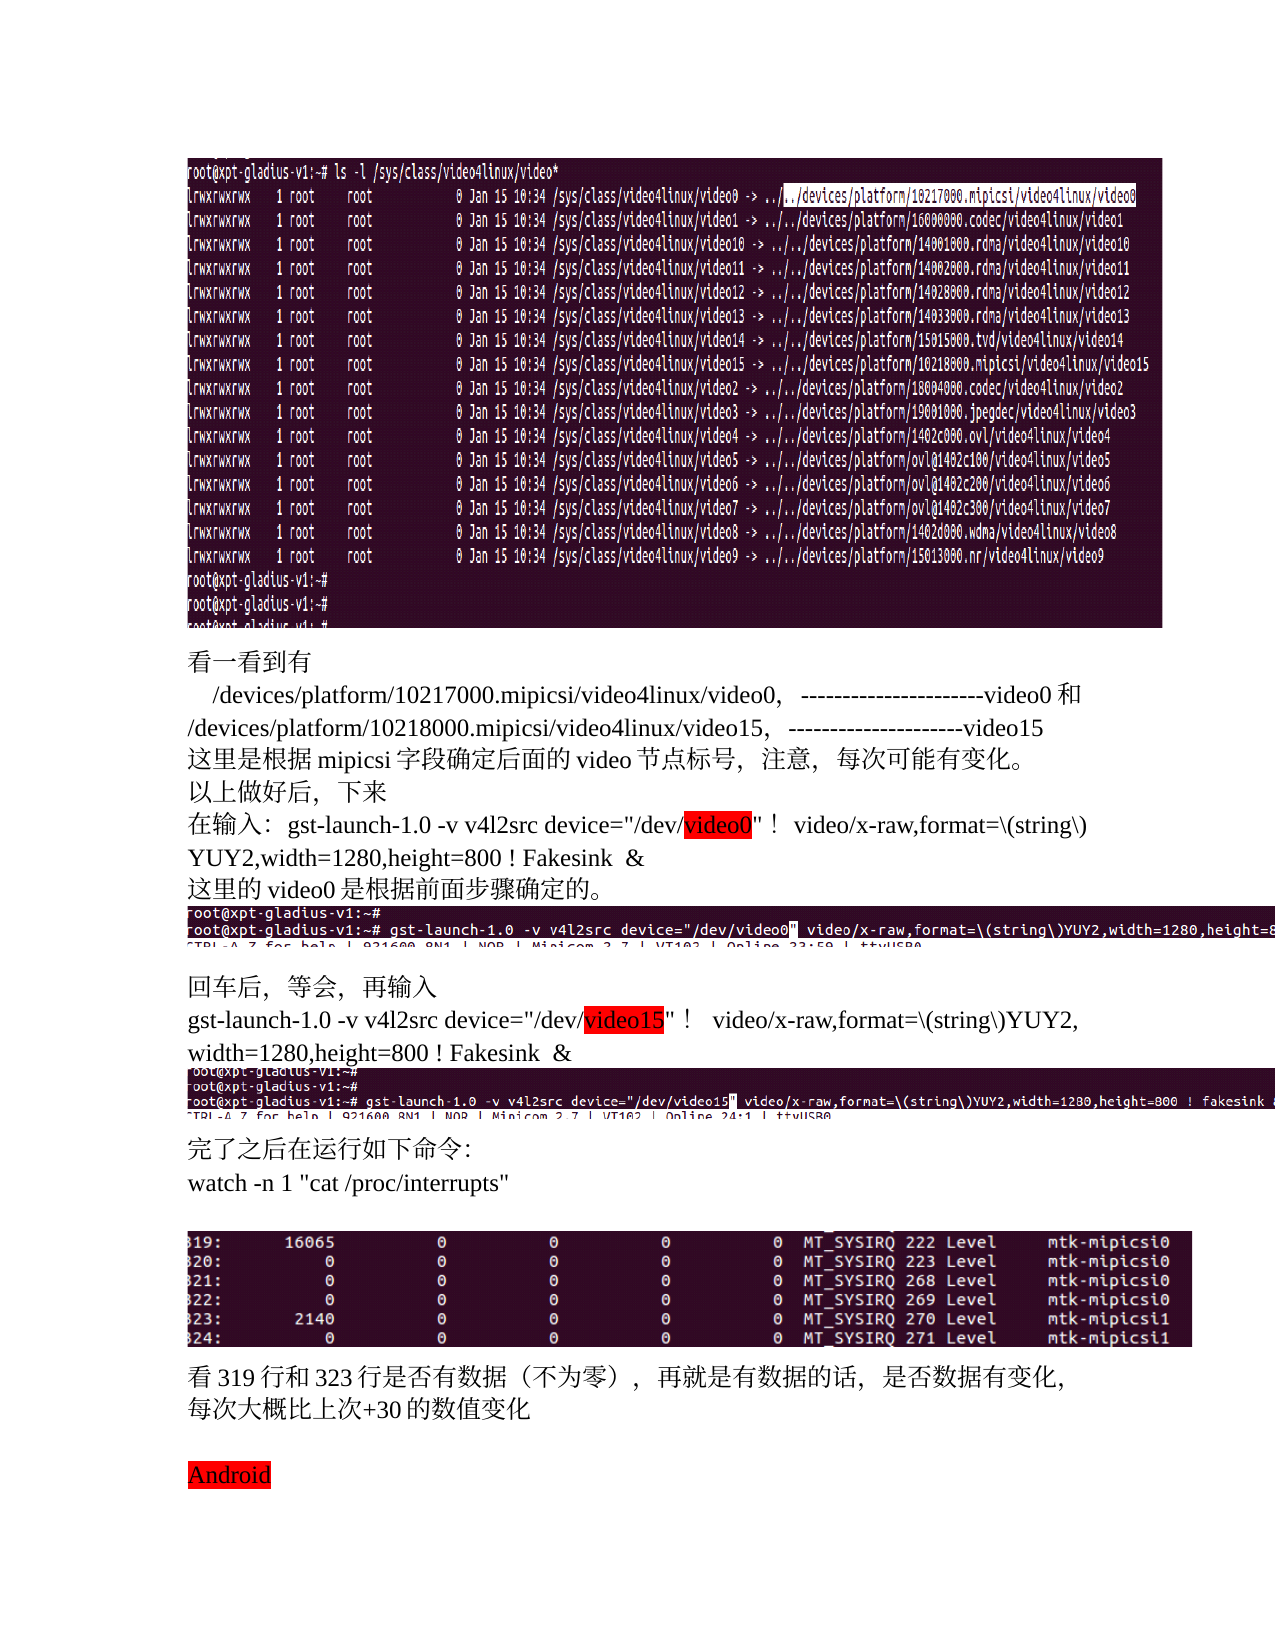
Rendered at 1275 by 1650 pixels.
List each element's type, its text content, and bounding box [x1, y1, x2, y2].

text 完了之后在运行如下命令： [187, 1134, 1087, 1166]
text 以上做好后，下来 [187, 776, 1087, 809]
text /devices/platform/10217000.mipicsi/video4linux/video0，----------------------video0和/devices/platform/10218000.mipicsi/video4linux/video15，---------------------video15 [187, 679, 1087, 744]
text 看319行和323行是否有数据（不为零），再就是有数据的话，是否数据有变化，每次大概比上次+30的数值变化 [187, 1361, 1087, 1426]
text watch -n 1 "cat /proc/interrupts" [187, 1166, 1087, 1199]
text 这里是根据mipicsi字段确定后面的video节点标号，注意，每次可能有变化。 [187, 744, 1087, 776]
text gst-launch-1.0 -v v4l2src device="/dev/video15" ！ video/x-raw,format=\(string\)YUY2,width=1280,height=800 ! Fakesink & [187, 1004, 1087, 1068]
text 回车后，等会，再输入 [187, 971, 1087, 1004]
text 看一看到有 [187, 646, 1087, 679]
text 这里的video0是根据前面步骤确定的。 [187, 874, 1087, 906]
text Android [187, 1459, 1087, 1491]
text 在输入：gst-launch-1.0 -v v4l2src device="/dev/video0" ！video/x-raw,format=\(string\)YUY2,width=1280,height=800 ! Fakesink & [187, 809, 1087, 874]
